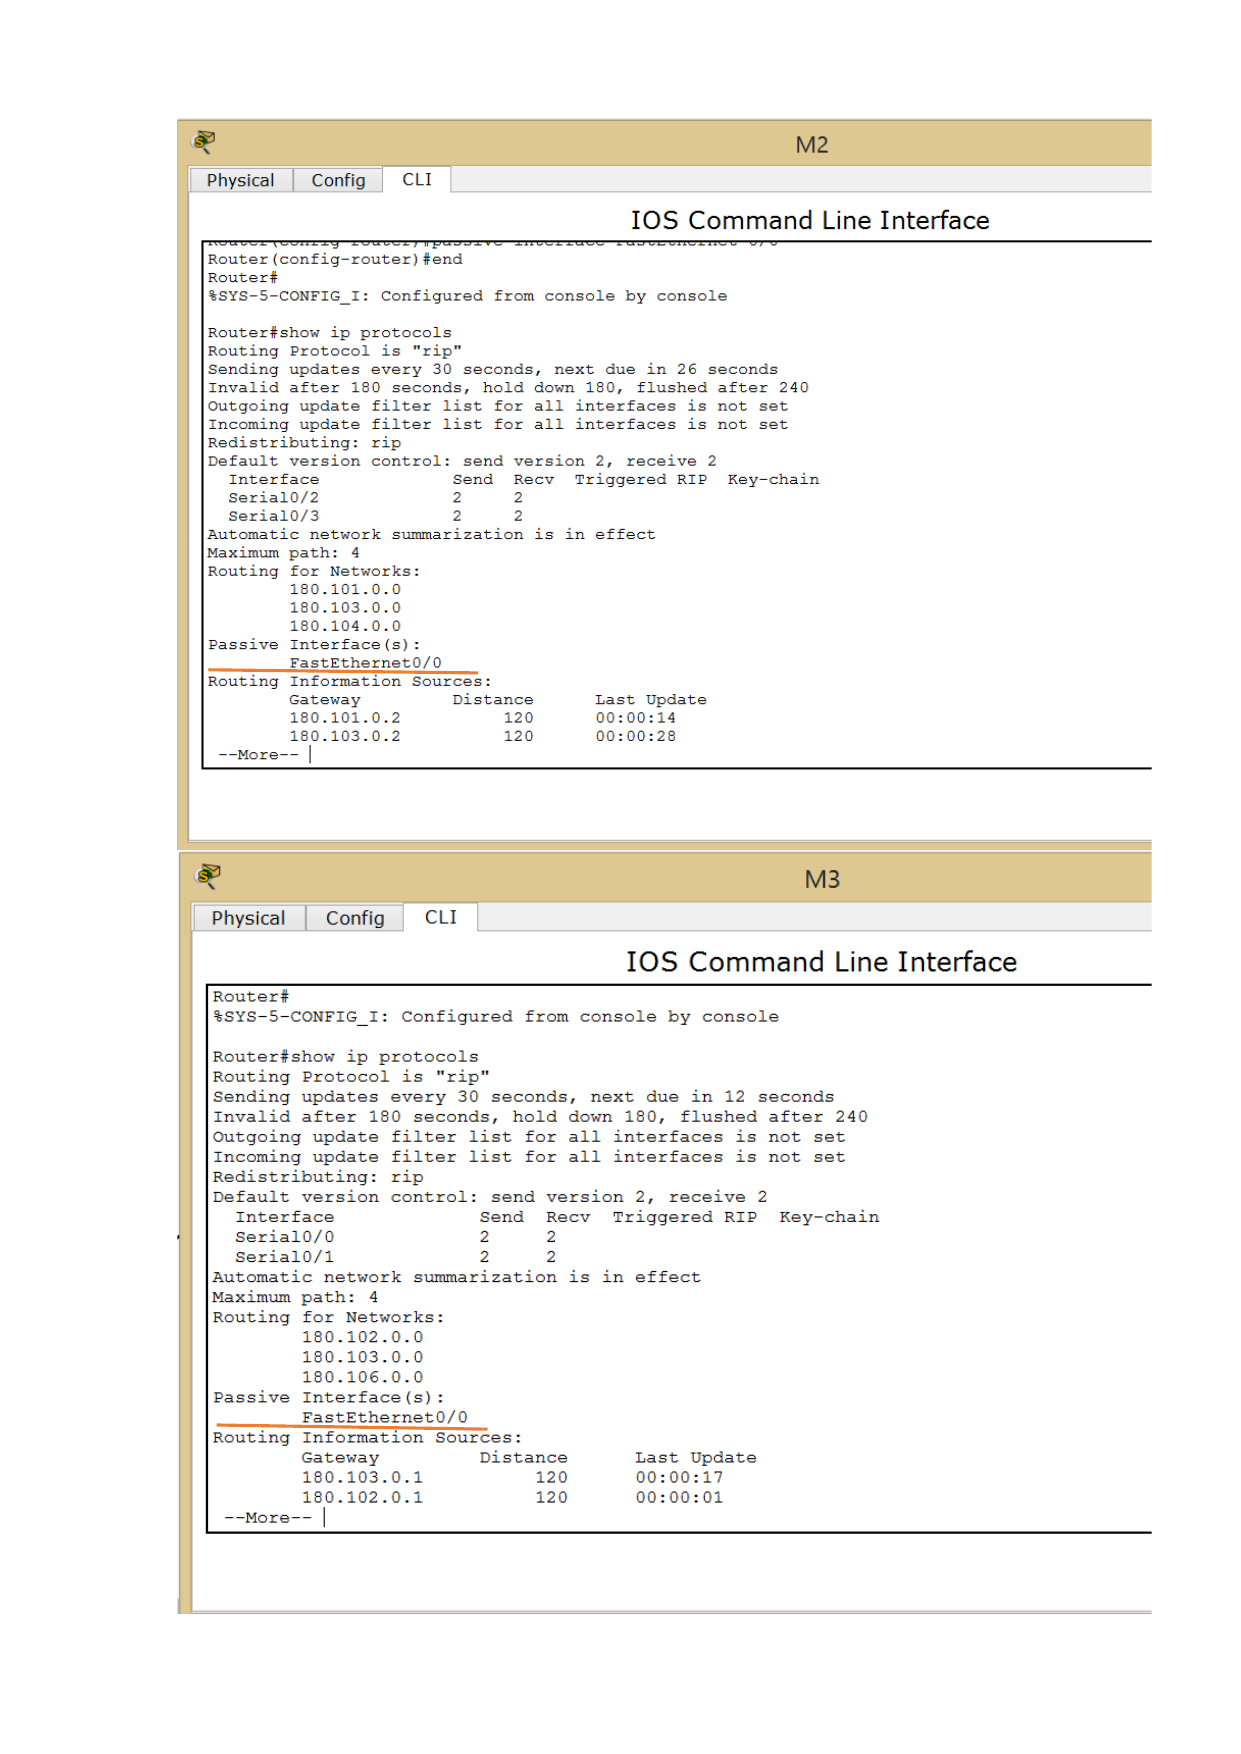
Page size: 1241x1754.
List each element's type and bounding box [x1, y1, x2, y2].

picture [177, 118, 1152, 1614]
